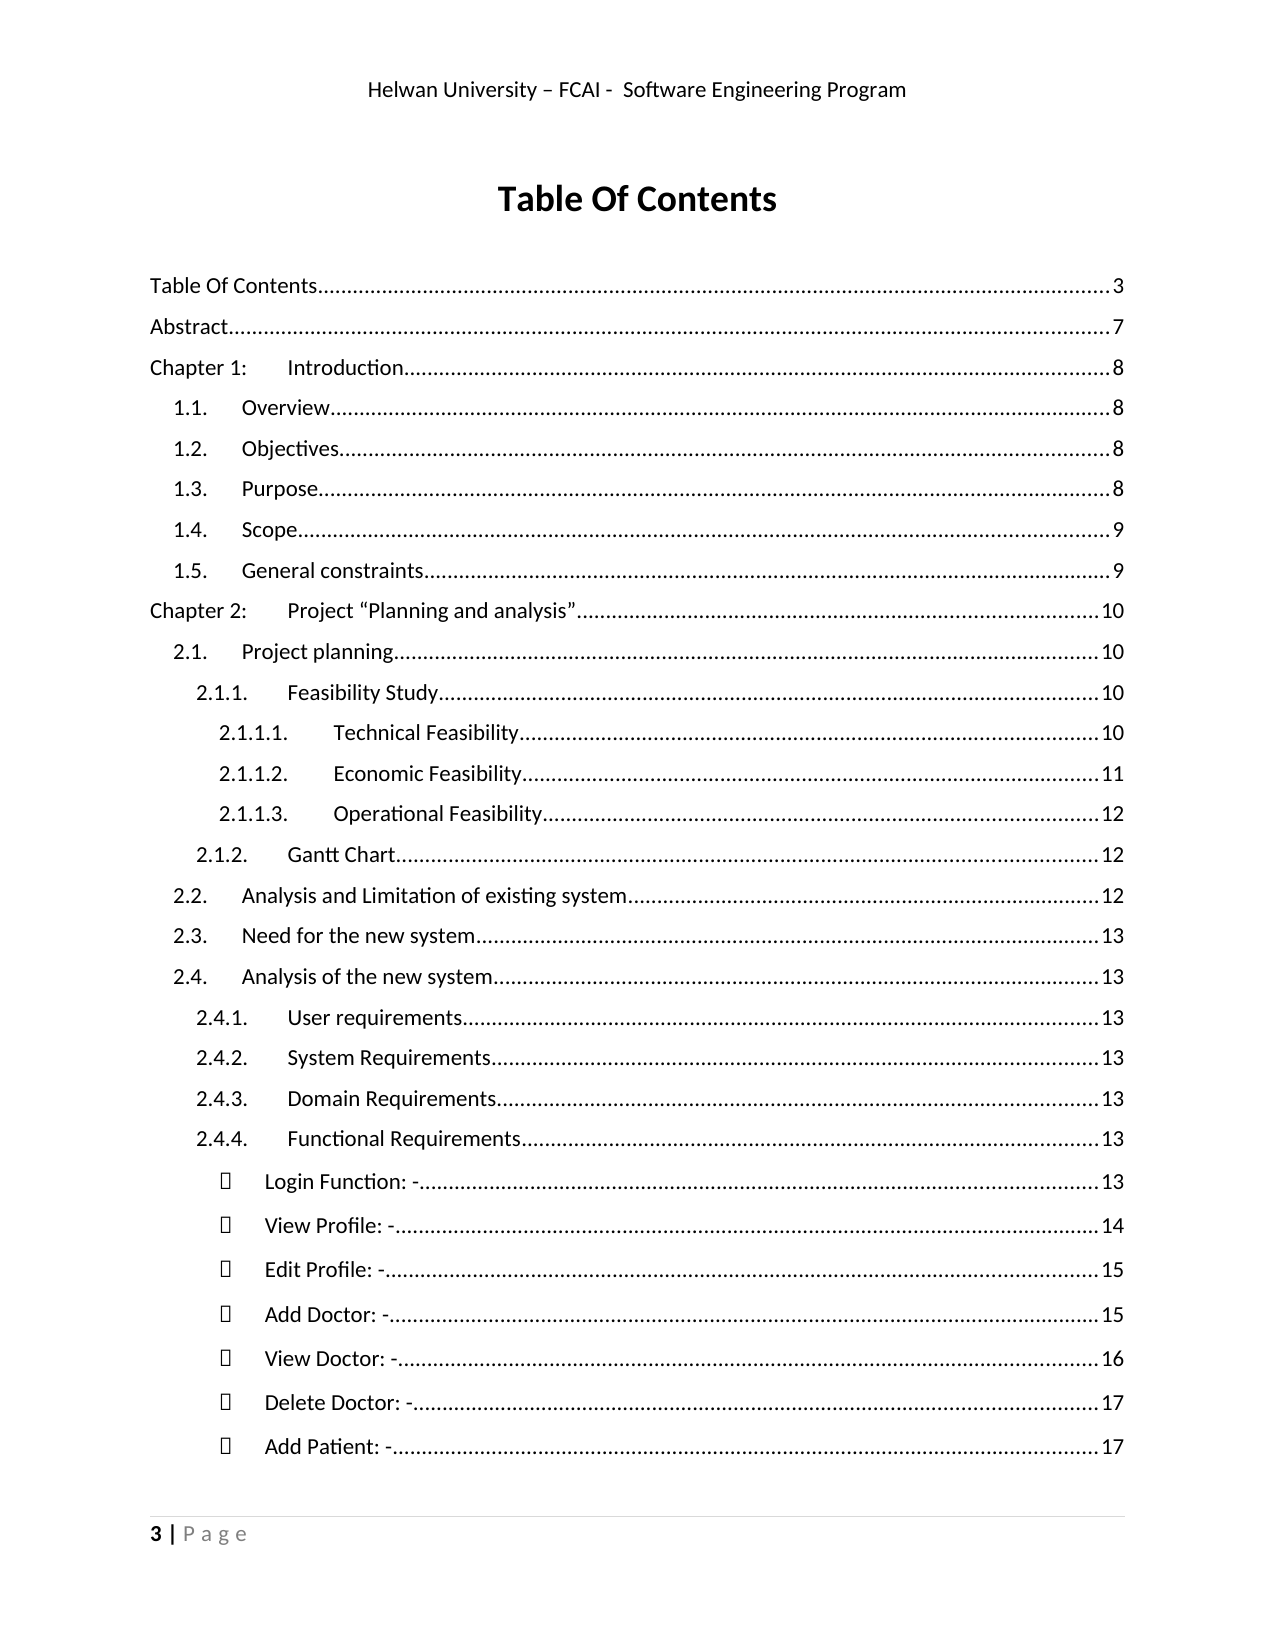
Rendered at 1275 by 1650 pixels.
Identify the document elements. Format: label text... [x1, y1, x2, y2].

text Table Of Contents 3 [150, 271, 1125, 299]
text  View Profile: - 14 [219, 1209, 1125, 1241]
text 1.2. Objectives 8 [173, 434, 1125, 462]
text 2.3. Need for the new system 13 [173, 921, 1125, 949]
text 2.4. Analysis of the new system 13 [173, 962, 1125, 990]
text 2.4.4. Functional Requirements 13 [196, 1124, 1125, 1152]
text 2.1.1.2. Economic Feasibility 11 [219, 759, 1125, 787]
text 1.3. Purpose 8 [173, 474, 1125, 502]
text 2.1. Project planning 10 [173, 637, 1125, 665]
text  Add Doctor: - 15 [219, 1298, 1125, 1329]
text 2.4.3. Domain Requirements 13 [196, 1084, 1125, 1112]
text 2.1.2. Gantt Chart 12 [196, 840, 1125, 868]
text Chapter 2: Project “Planning and analysis” 10 [150, 596, 1125, 624]
text 2.4.2. System Requirements 13 [196, 1043, 1125, 1071]
text  Edit Profile: - 15 [219, 1253, 1125, 1285]
text 2.1.1.3. Operational Feasibility 12 [219, 799, 1125, 827]
text 1.4. Scope 9 [173, 515, 1125, 543]
text  Add Patient: - 17 [219, 1430, 1125, 1461]
text Chapter 1: Introduction 8 [150, 353, 1125, 381]
text 2.2. Analysis and Limitation of existing system 12 [173, 881, 1125, 909]
text 2.1.1. Feasibility Study 10 [196, 678, 1125, 706]
text 2.4.1. User requirements 13 [196, 1003, 1125, 1031]
text 2.1.1.1. Technical Feasibility 10 [219, 718, 1125, 746]
text 1.5. General constraints 9 [173, 556, 1125, 584]
text Abstract 7 [150, 312, 1125, 340]
text 1.1. Overview 8 [173, 393, 1125, 421]
text  View Doctor: - 16 [219, 1342, 1125, 1373]
text  Delete Doctor: - 17 [219, 1386, 1125, 1417]
text  Login Function: - 13 [219, 1165, 1125, 1196]
text Table Of Contents [150, 175, 1125, 221]
